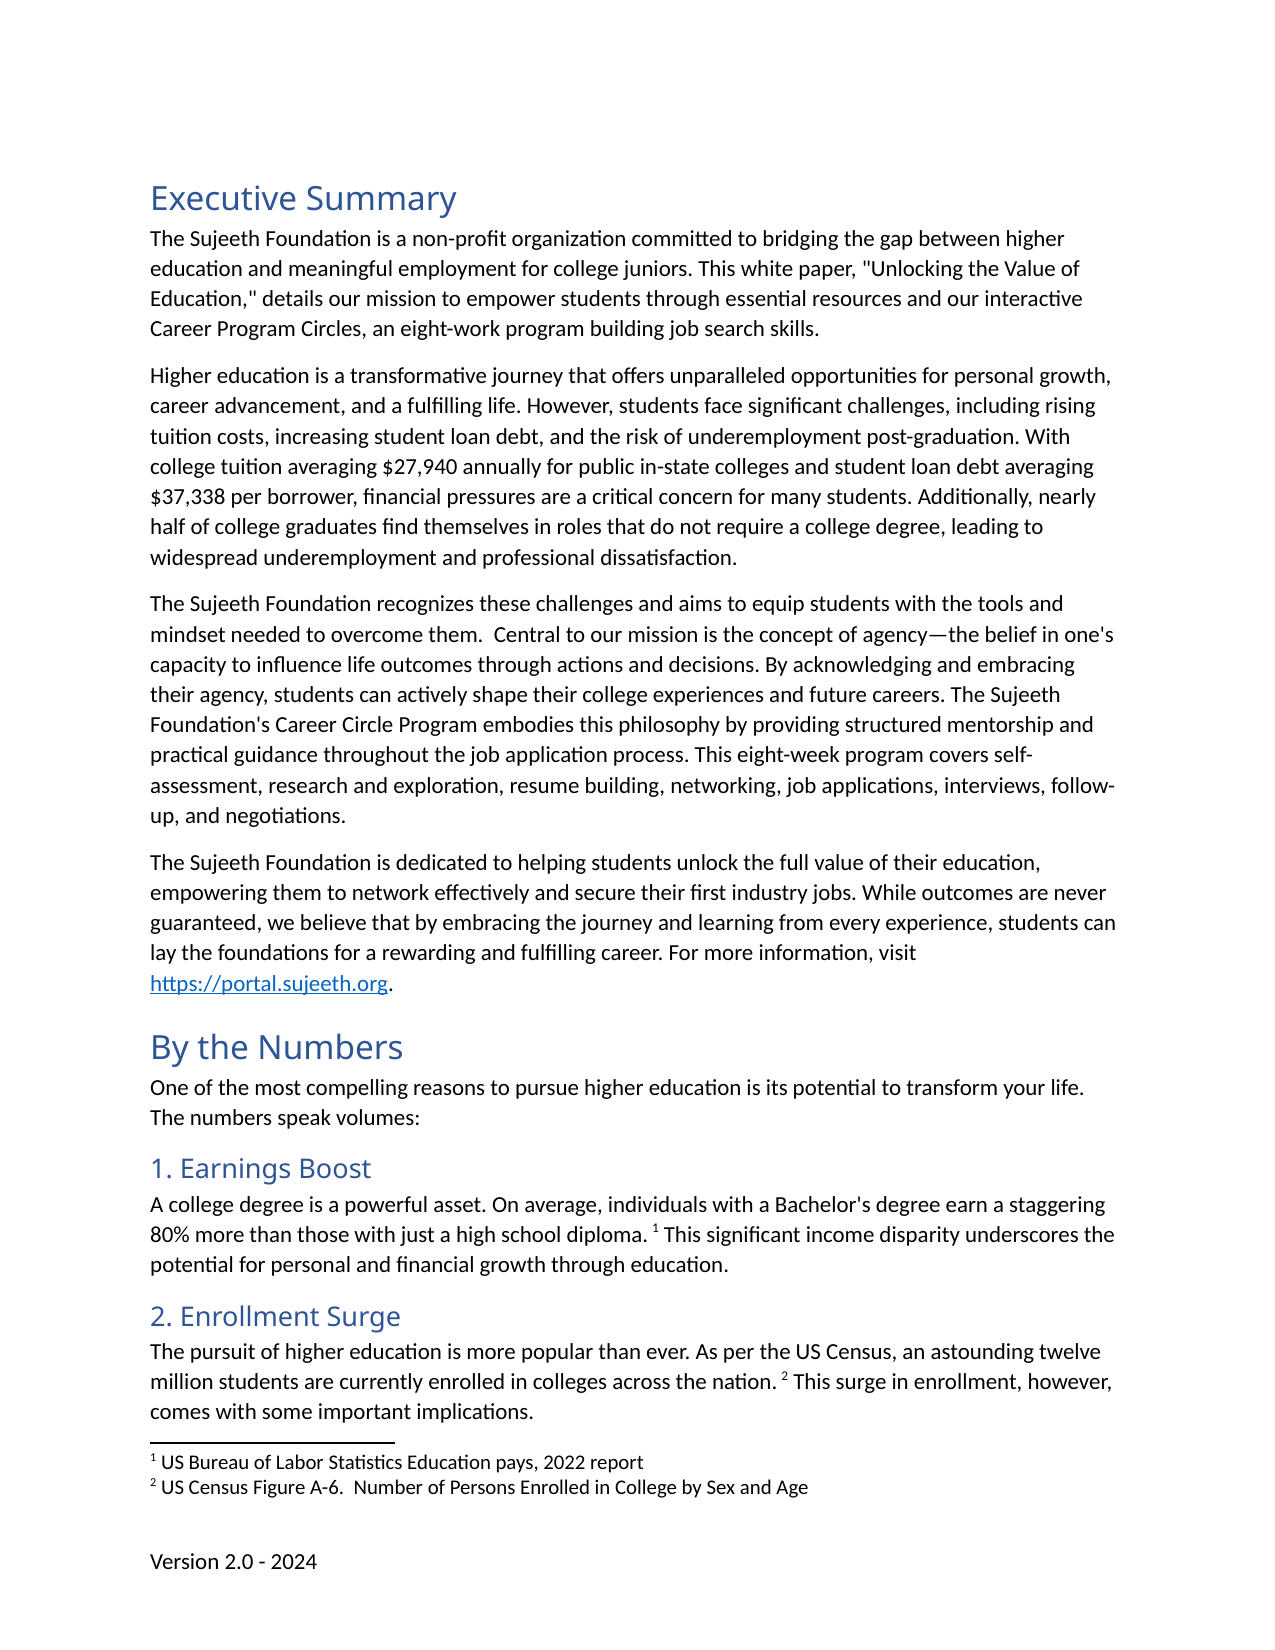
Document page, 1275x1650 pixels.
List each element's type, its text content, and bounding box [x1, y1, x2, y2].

subtitle 1. Earnings Boost [150, 1150, 1125, 1187]
text The Sujeeth Foundation is dedicated to helping students unlock the full value of their education, empowering them to network effectively and secure their first industry jobs. While outcomes are never guaranteed, we believe that by embracing the journey and learning from every experience, students can lay the foundations for a rewarding and fulfilling career. For more information, visit https://portal.sujeeth.org. [150, 848, 1125, 997]
text Higher education is a transformative journey that offers unparalleled opportunities for personal growth, career advancement, and a fulfilling life. However, students face significant challenges, including rising tuition costs, increasing student loan debt, and the risk of underemployment post-graduation. With college tuition averaging $27,940 annually for public in-state colleges and student loan debt averaging $37,338 per borrower, financial pressures are a critical concern for many students. Additionally, nearly half of college graduates find themselves in roles that do not require a college degree, leading to widespread underemployment and professional dissatisfaction. [150, 361, 1125, 571]
text A college degree is a powerful asset. On average, individuals with a Bachelor's degree earn a staggering 80% more than those with just a high school diploma. This significant income disparity underscores the potential for personal and financial growth through education. [150, 1190, 1125, 1278]
subtitle By the Numbers [150, 1024, 1125, 1069]
text The Sujeeth Foundation recognizes these challenges and aims to equip students with the tools and mindset needed to overcome them. Central to our mission is the concept of agency—the belief in one's capacity to influence life outcomes through actions and decisions. By acknowledging and embracing their agency, students can actively shape their college experiences and future careers. The Sujeeth Foundation's Career Circle Program embodies this philosophy by providing structured mentorship and practical guidance throughout the job application process. This eight-week program covers self-assessment, research and exploration, resume building, networking, job applications, interviews, follow-up, and negotiations. [150, 589, 1125, 829]
text The Sujeeth Foundation is a non-profit organization committed to bridging the gap between higher education and meaningful employment for college juniors. This white paper, "Unlocking the Value of Education," details our mission to empower students through essential resources and our interactive Career Program Circles, an eight-work program building job search skills. [150, 224, 1125, 343]
subtitle Executive Summary [150, 175, 1125, 220]
subtitle 2. Enrollment Surge [150, 1297, 1125, 1334]
text One of the most compelling reasons to pursue higher education is its potential to transform your life. The numbers speak volumes: [150, 1073, 1125, 1131]
